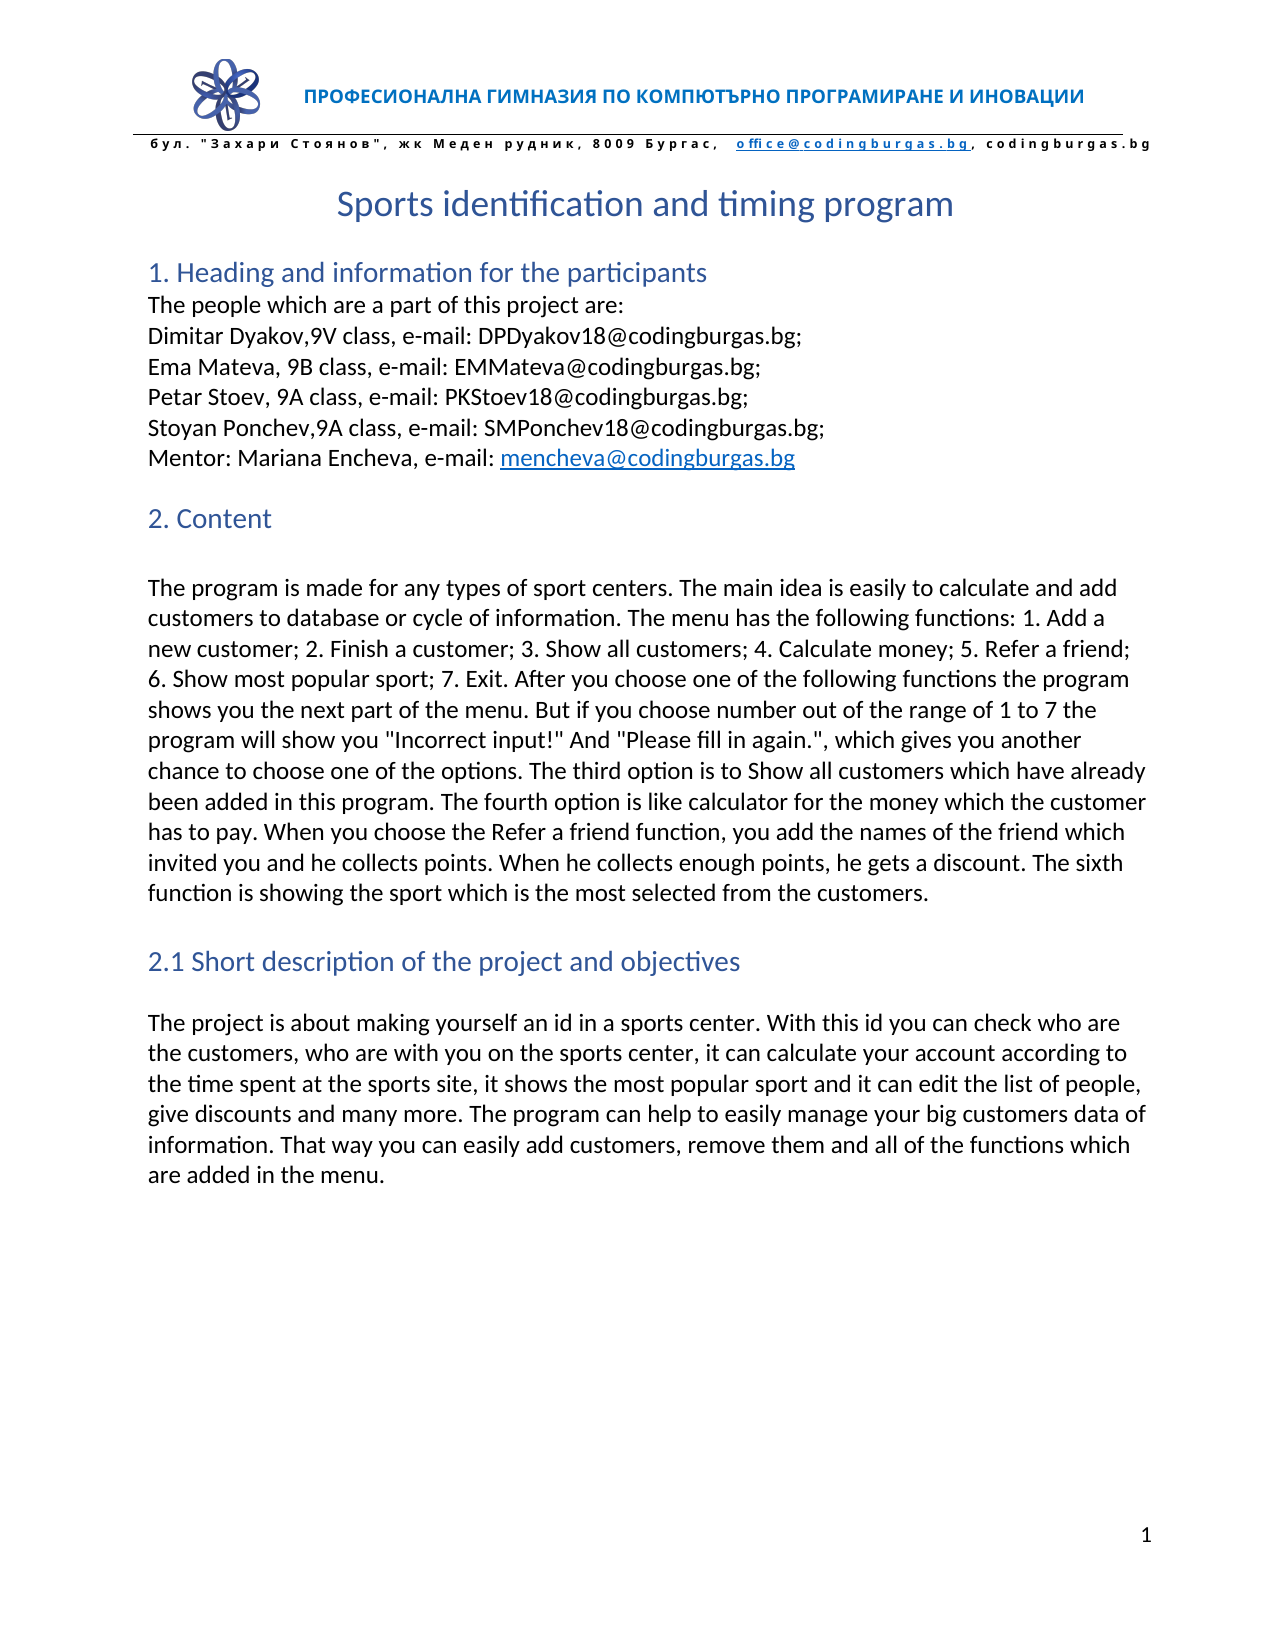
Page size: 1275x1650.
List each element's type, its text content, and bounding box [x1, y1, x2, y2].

text The people which are a part of this project are: [148, 290, 1152, 320]
text 2. Content [148, 496, 1152, 536]
picture [144, 59, 266, 134]
text 1. Heading and information for the participants [148, 254, 1152, 290]
text Sports identification and timing program [148, 180, 1152, 226]
text 2.1 Short description of the project and objectives [148, 943, 1152, 979]
text Mentor: Mariana Encheva, e-mail: mencheva@codingburgas.bg [148, 442, 1152, 473]
text Dimitar Dyakov,9V class, e-mail: DPDyakov18@codingburgas.bg; Ema Mateva, 9B class, e-mail: EMMateva@codingburgas.bg; Petаr Stoev, 9A class, e-mail: PKStoev18@codingburgas.bg; Stoyan Ponchev,9A class, e-mail: SMPonchev18@codingburgas.bg; [148, 320, 1152, 442]
text The project is about making yourself an id in a sports center. With this id you can check who are the customers, who are with you on the sports center, it can calculate your account according to the time spent at the sports site, it shows the most popular sport and it can edit the list of people, give discounts and many more. The program can help to easily manage your big customers data of information. That way you can easily add customers, remove them and all of the functions which are added in the menu. [148, 1007, 1152, 1190]
text The program is made for any types of sport centers. The main idea is easily to calculate and add customers to database or cycle of information. The menu has the following functions: 1. Add a new customer; 2. Finish a customer; 3. Show all customers; 4. Calculate money; 5. Refer a friend; 6. Show most popular sport; 7. Exit. After you choose one of the following functions the program shows you the next part of the menu. But if you choose number out of the range of 1 to 7 the program will show you "Incorrect input!" And "Please fill in again.", which gives you another chance to choose one of the options. The third option is to Show all customers which have already been added in this program. The fourth option is like calculator for the money which the customer has to pay. When you choose the Refer a friend function, you add the names of the friend which invited you and he collects points. When he collects enough points, he gets a discount. The sixth function is showing the sport which is the most selected from the customers. [148, 572, 1152, 908]
